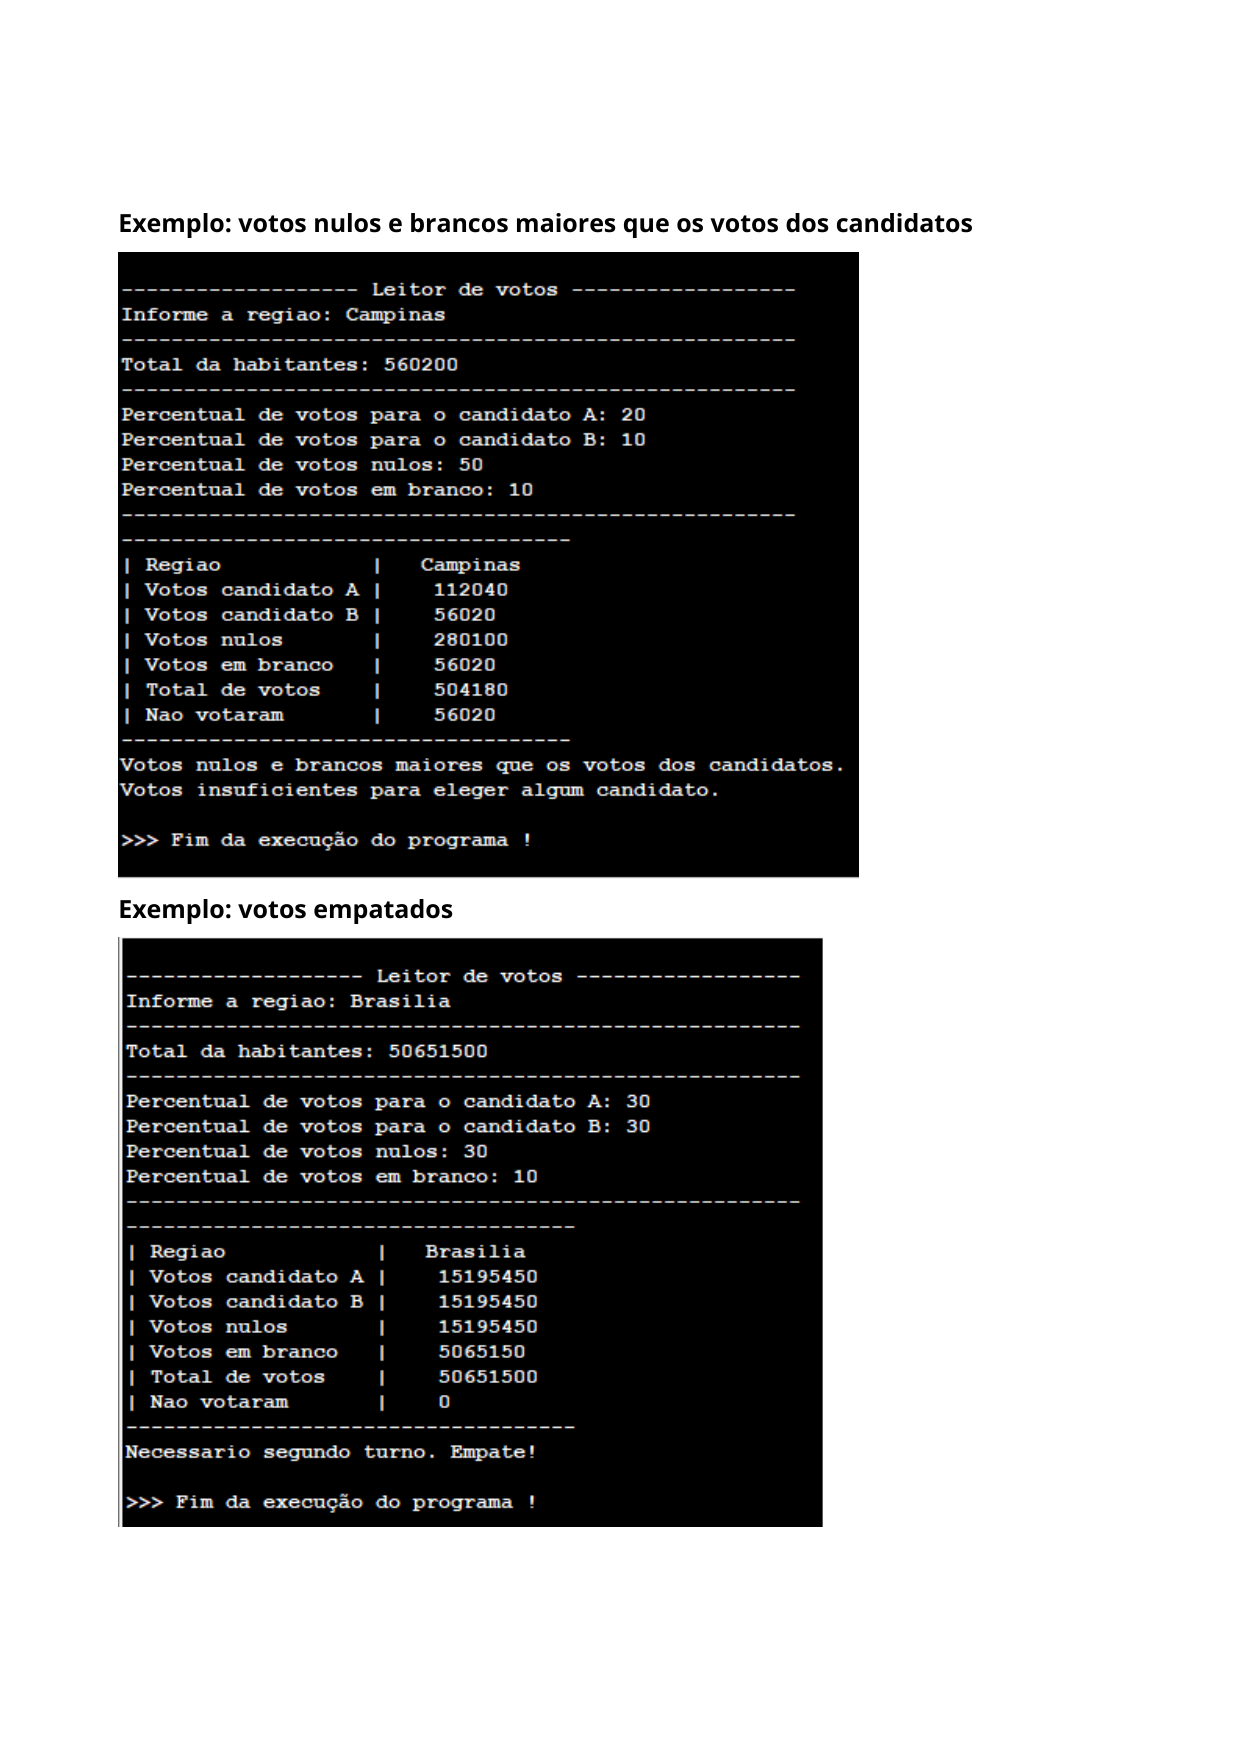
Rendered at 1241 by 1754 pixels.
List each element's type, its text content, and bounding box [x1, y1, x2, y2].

picture [118, 252, 859, 879]
text Exemplo: votos empatados [118, 891, 1152, 925]
text Exemplo: votos nulos e brancos maiores que os votos dos candidatos [118, 206, 1152, 240]
picture [118, 937, 823, 1527]
